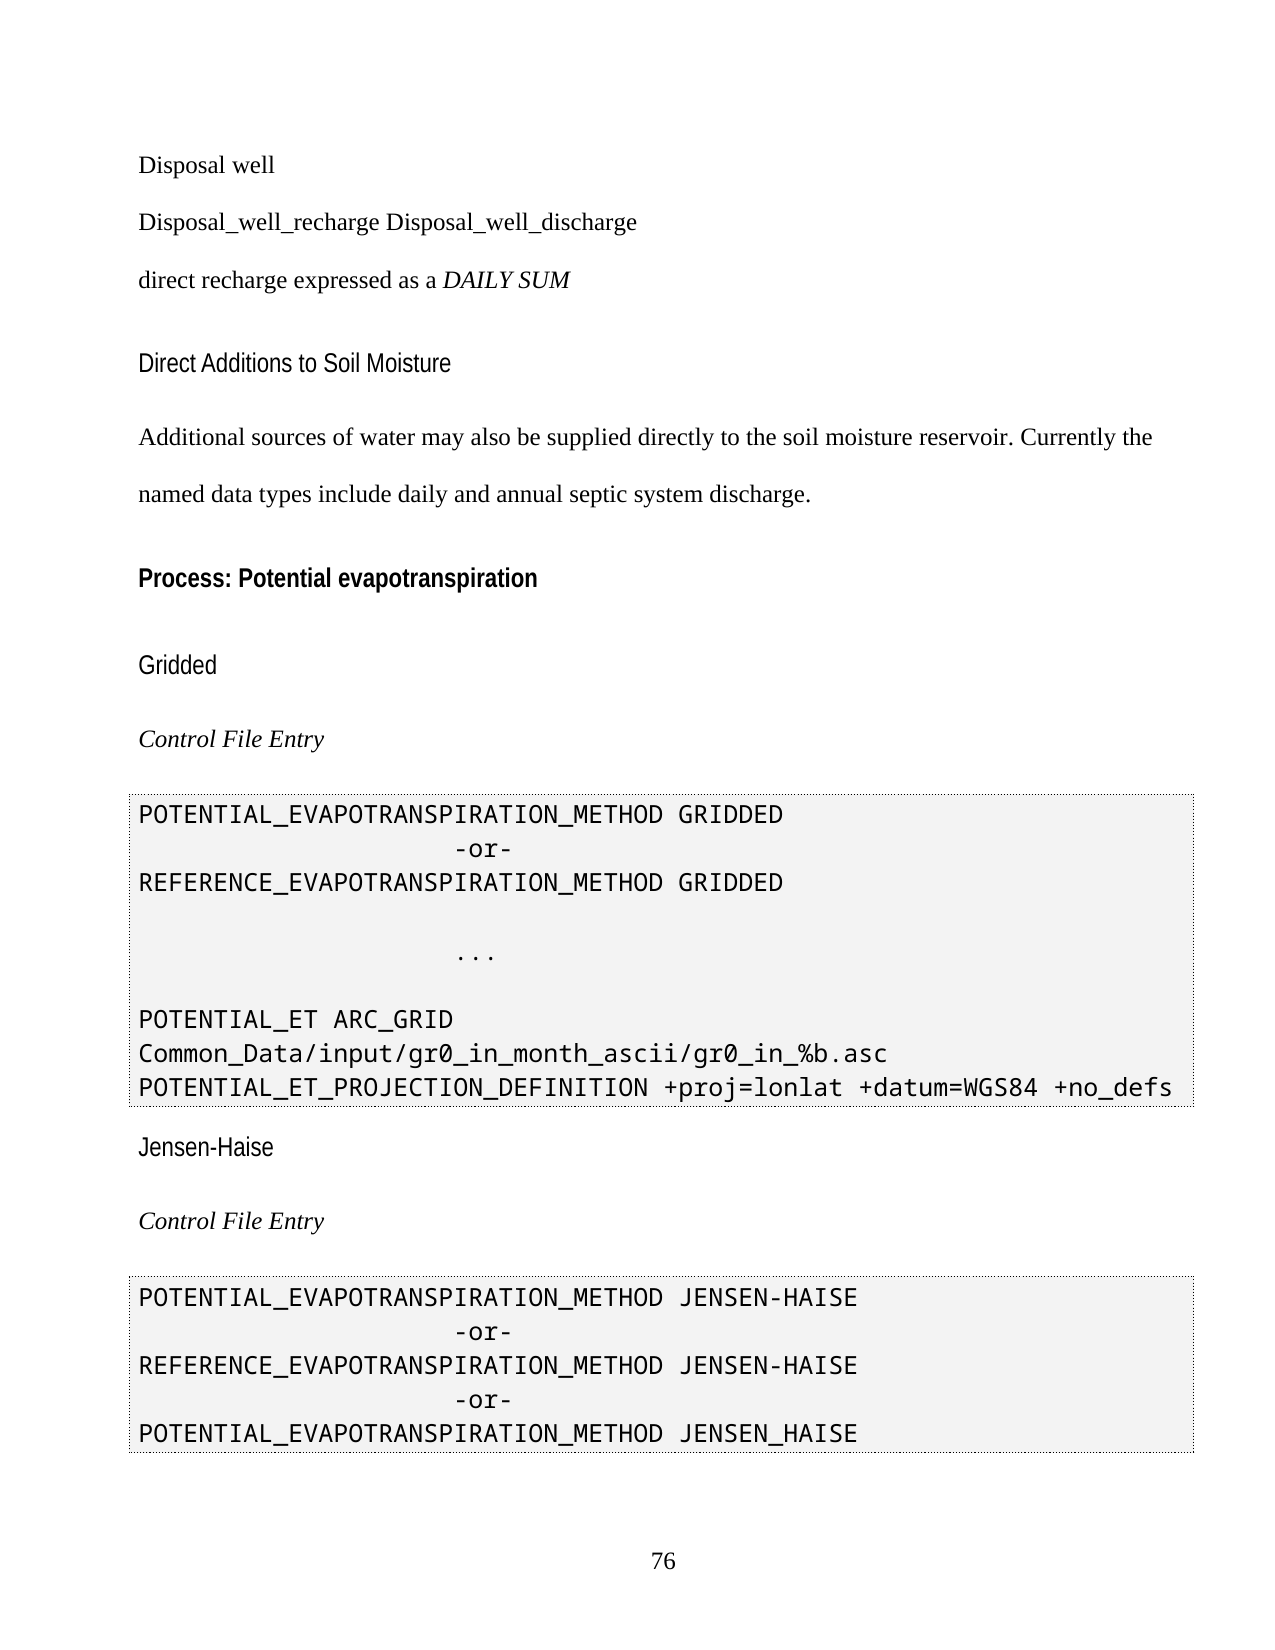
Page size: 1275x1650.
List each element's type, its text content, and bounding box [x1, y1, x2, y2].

subtitle Jensen-Haise [138, 1132, 1185, 1163]
subtitle Direct Additions to Soil Moisture [138, 347, 1185, 378]
subtitle Process: Potential evapotranspiration [138, 562, 1185, 593]
text POTENTIAL_EVAPOTRANSPIRATION_METHOD GRIDDED -or- REFERENCE_EVAPOTRANSPIRATION_METHOD GRIDDED ... POTENTIAL_ET ARC_GRID Common_Data/input/gr0_in_month_ascii/gr0_in_%b.asc POTENTIAL_ET_PROJECTION_DEFINITION +proj=lonlat +datum=WGS84 +no_defs [129, 794, 1194, 1107]
subtitle Gridded [138, 649, 1185, 680]
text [129, 1276, 1194, 1453]
